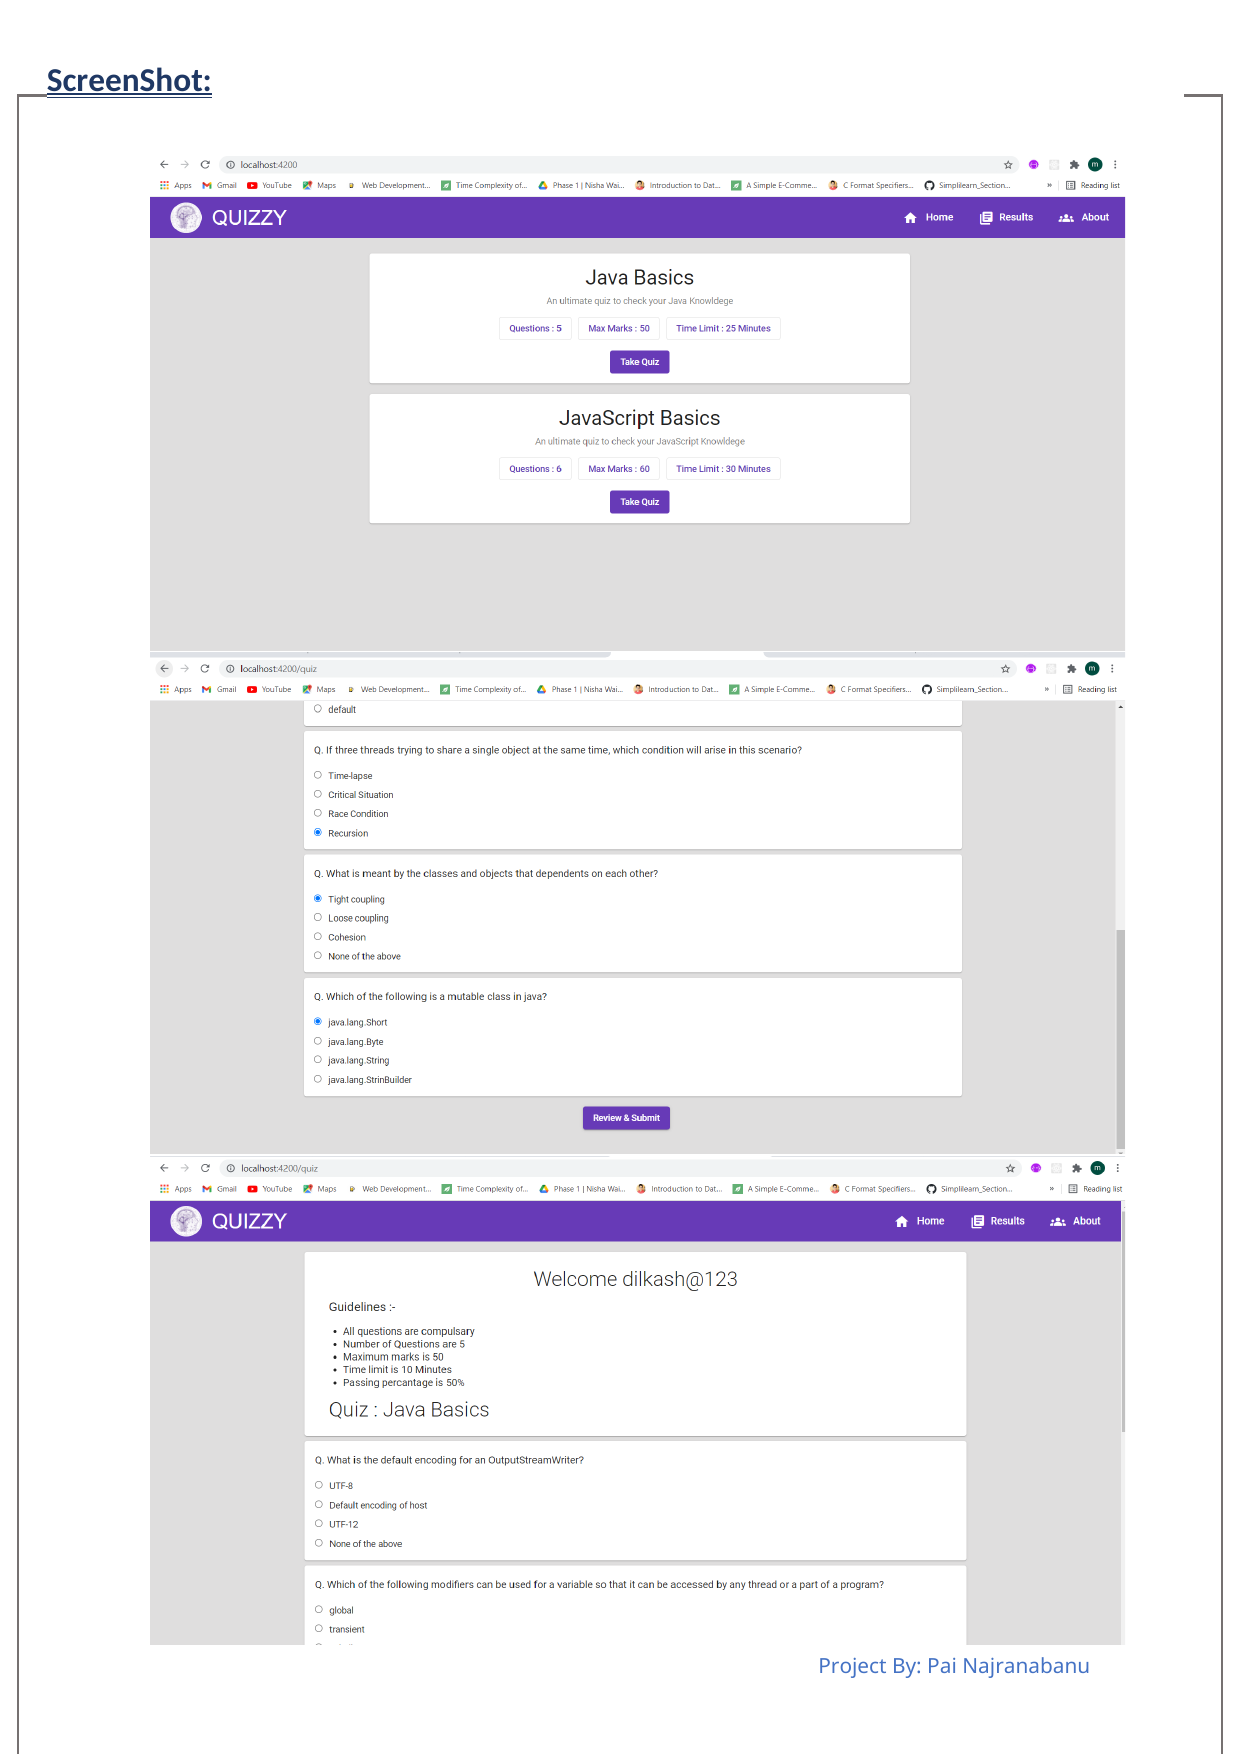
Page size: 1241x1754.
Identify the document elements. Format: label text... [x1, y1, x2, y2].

picture [150, 652, 1125, 1154]
picture [150, 1156, 1125, 1645]
picture [150, 153, 1125, 651]
text ScreenShot: [47, 59, 1184, 100]
